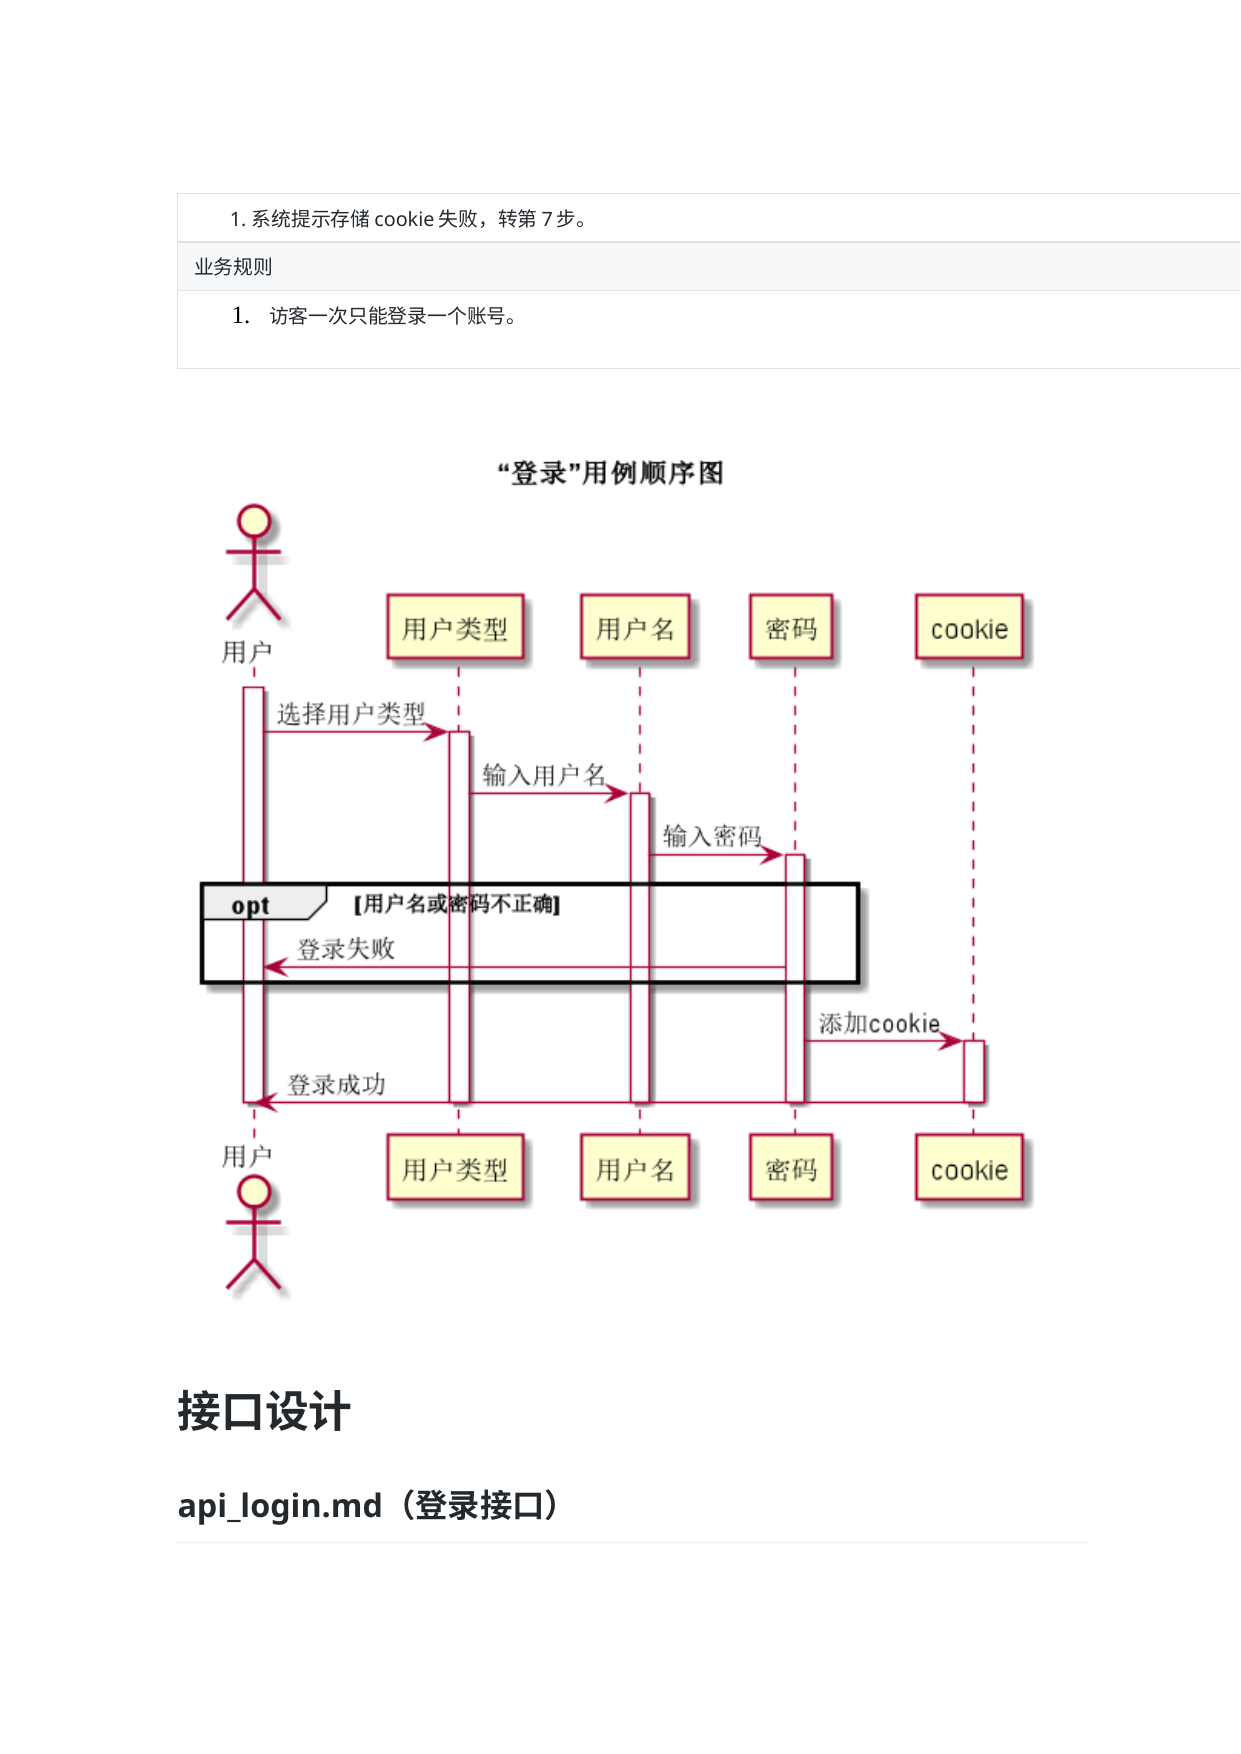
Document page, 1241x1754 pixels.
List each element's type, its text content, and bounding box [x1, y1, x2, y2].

picture [177, 433, 1042, 1308]
table_cell 访客一次只能登录一个账号。 [178, 291, 1240, 368]
table_cell 业务规则 [178, 243, 1240, 290]
subtitle 接口设计 [177, 1376, 1087, 1441]
subtitle api_login.md（登录接口） [177, 1471, 1087, 1542]
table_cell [178, 194, 1240, 241]
